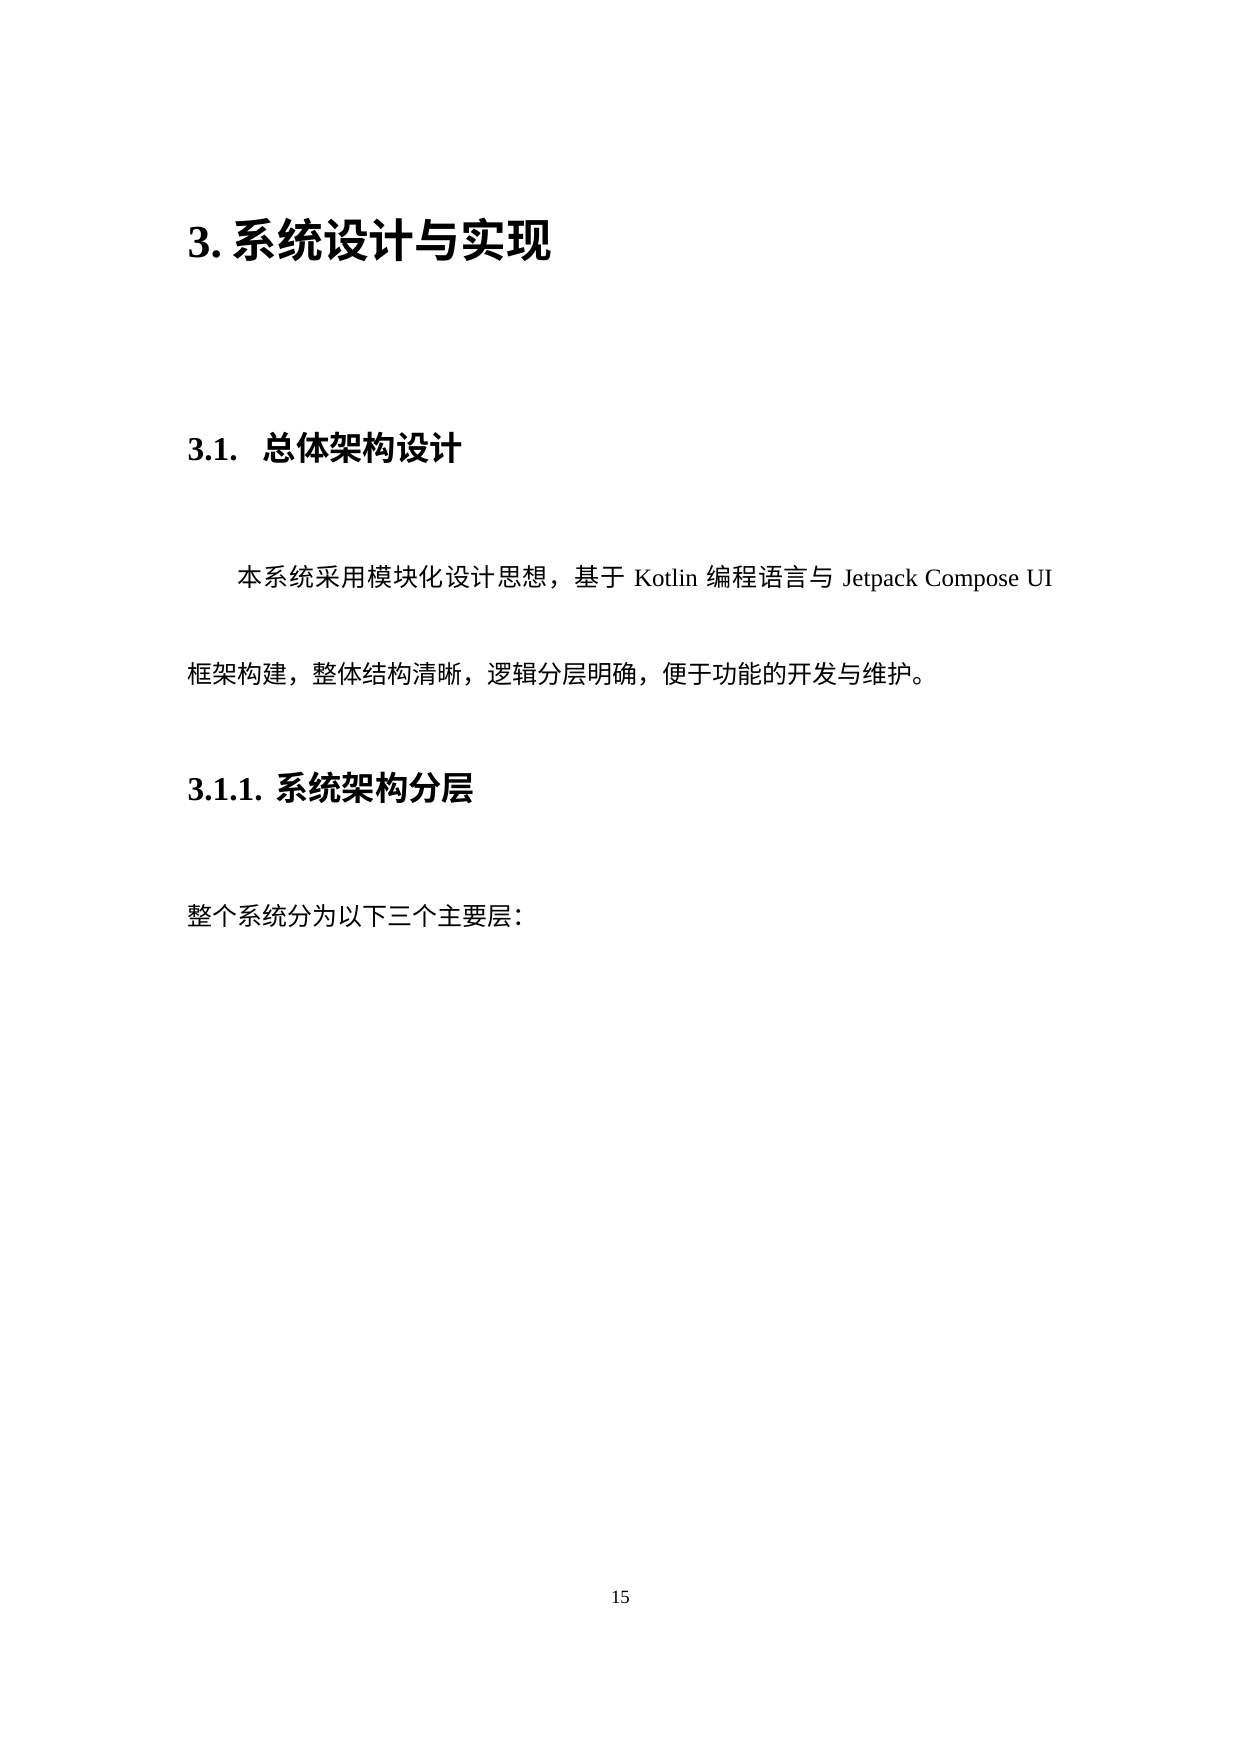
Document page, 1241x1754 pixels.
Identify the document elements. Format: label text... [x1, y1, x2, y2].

subtitle 系统架构分层 [187, 753, 1053, 818]
text 整个系统分为以下三个主要层： [187, 882, 1053, 947]
text 本系统采用模块化设计思想，基于 Kotlin 编程语言与 Jetpack Compose UI 框架构建，整体结构清晰，逻辑分层明确，便于功能的开发与维护。 [187, 543, 1053, 706]
subtitle 系统设计与实现 [187, 188, 1053, 286]
subtitle 总体架构设计 [187, 414, 1053, 479]
